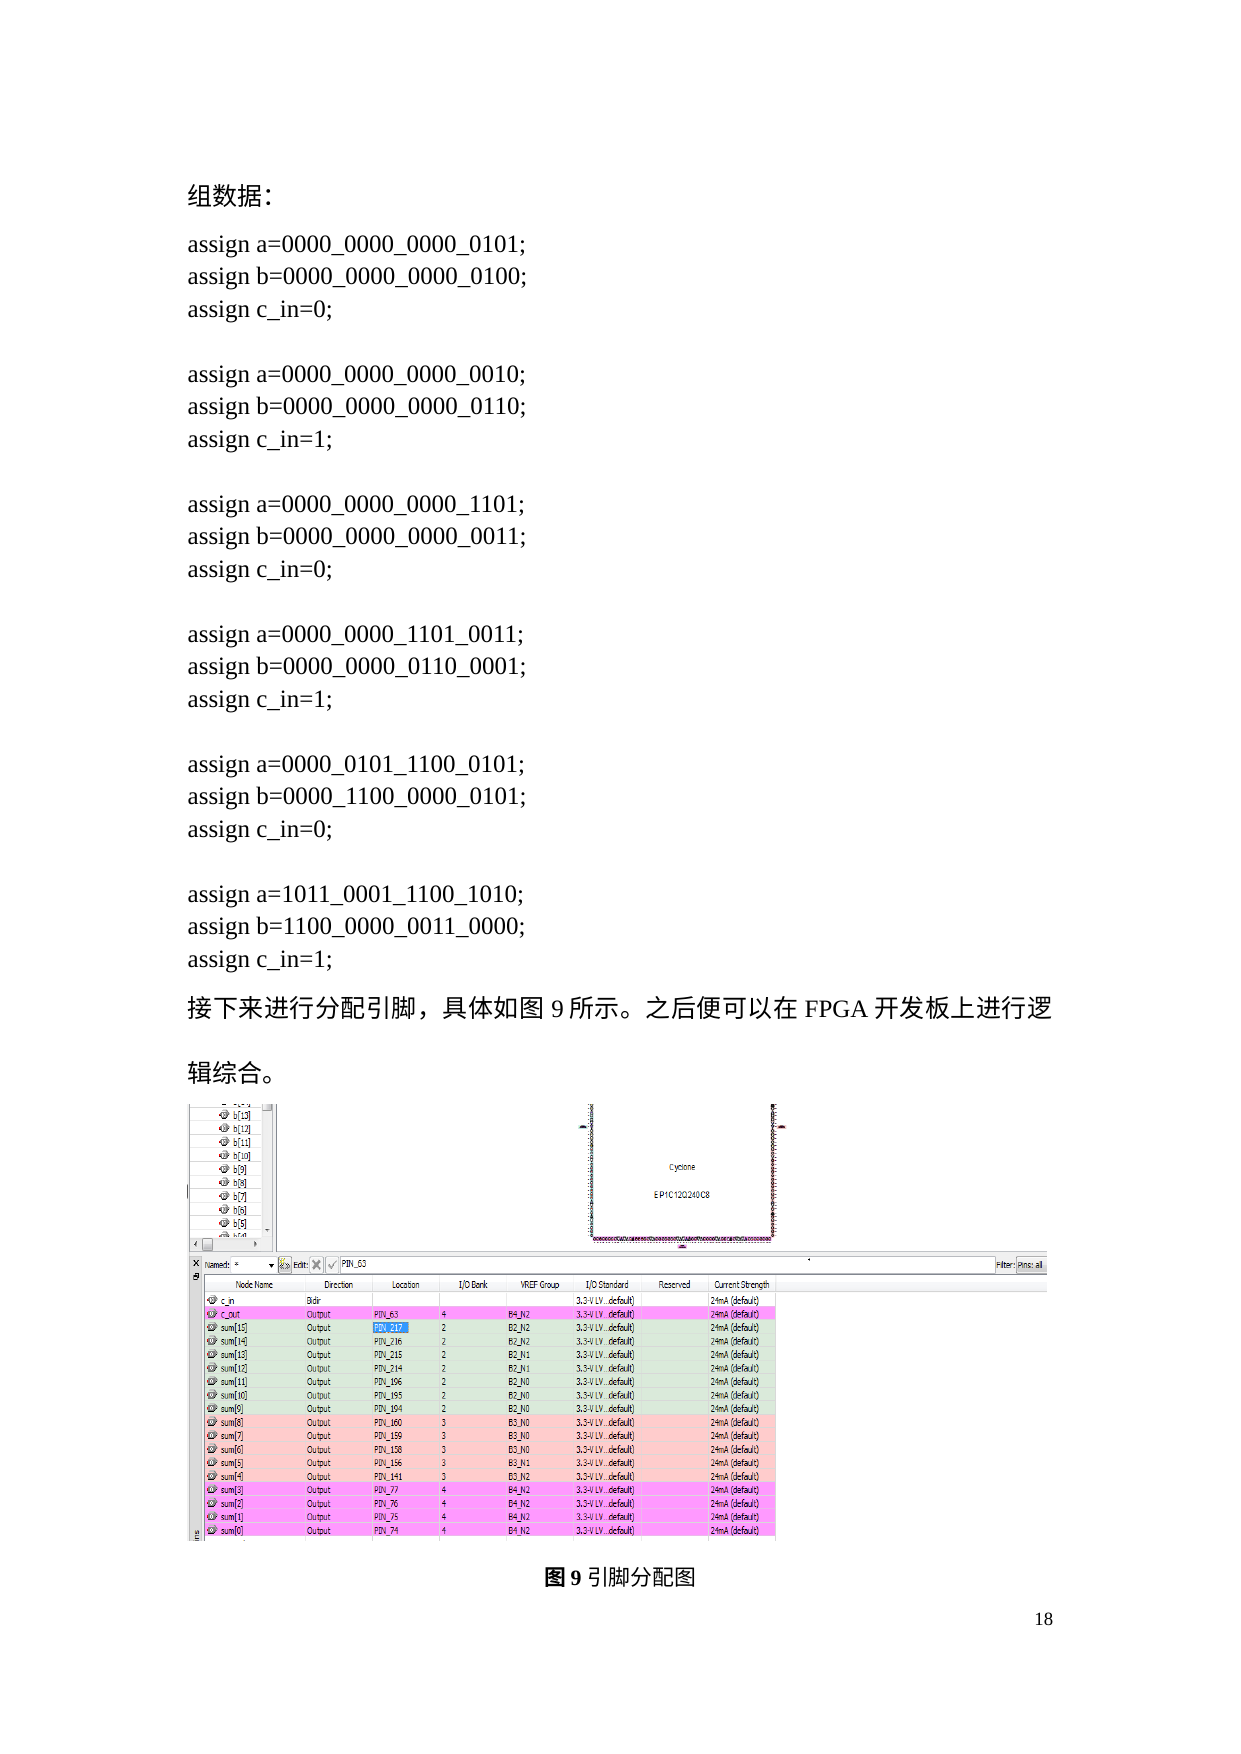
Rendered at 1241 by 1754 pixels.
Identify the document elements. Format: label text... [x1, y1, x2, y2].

text assign a=1011_0001_1100_1010; [187, 877, 1053, 909]
picture [187, 1104, 1047, 1541]
text assign b=0000_0000_0000_0011; [187, 519, 1053, 552]
text assign a=0000_0000_0000_0101; [187, 227, 1053, 259]
text assign c_in=1; [187, 682, 1053, 714]
text assign b=0000_1100_0000_0101; [187, 779, 1053, 812]
text assign c_in=0; [187, 292, 1053, 324]
text 接下来进行分配引脚，具体如图9所示。之后便可以在FPGA开发板上进行逻辑综合。 [187, 974, 1053, 1104]
text assign c_in=0; [187, 812, 1053, 844]
text assign a=0000_0000_0000_1101; [187, 487, 1053, 519]
text assign c_in=1; [187, 942, 1053, 974]
text assign a=0000_0000_1101_0011; [187, 617, 1053, 649]
text assign c_in=0; [187, 552, 1053, 584]
text assign b=0000_0000_0000_0100; [187, 259, 1053, 292]
text 图9 引脚分配图 [187, 1559, 1053, 1592]
text assign c_in=1; [187, 422, 1053, 454]
text assign b=1100_0000_0011_0000; [187, 909, 1053, 942]
text assign b=0000_0000_0000_0110; [187, 389, 1053, 422]
text assign b=0000_0000_0110_0001; [187, 649, 1053, 682]
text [187, 162, 1053, 227]
text assign a=0000_0000_0000_0010; [187, 357, 1053, 389]
text assign a=0000_0101_1100_0101; [187, 747, 1053, 779]
